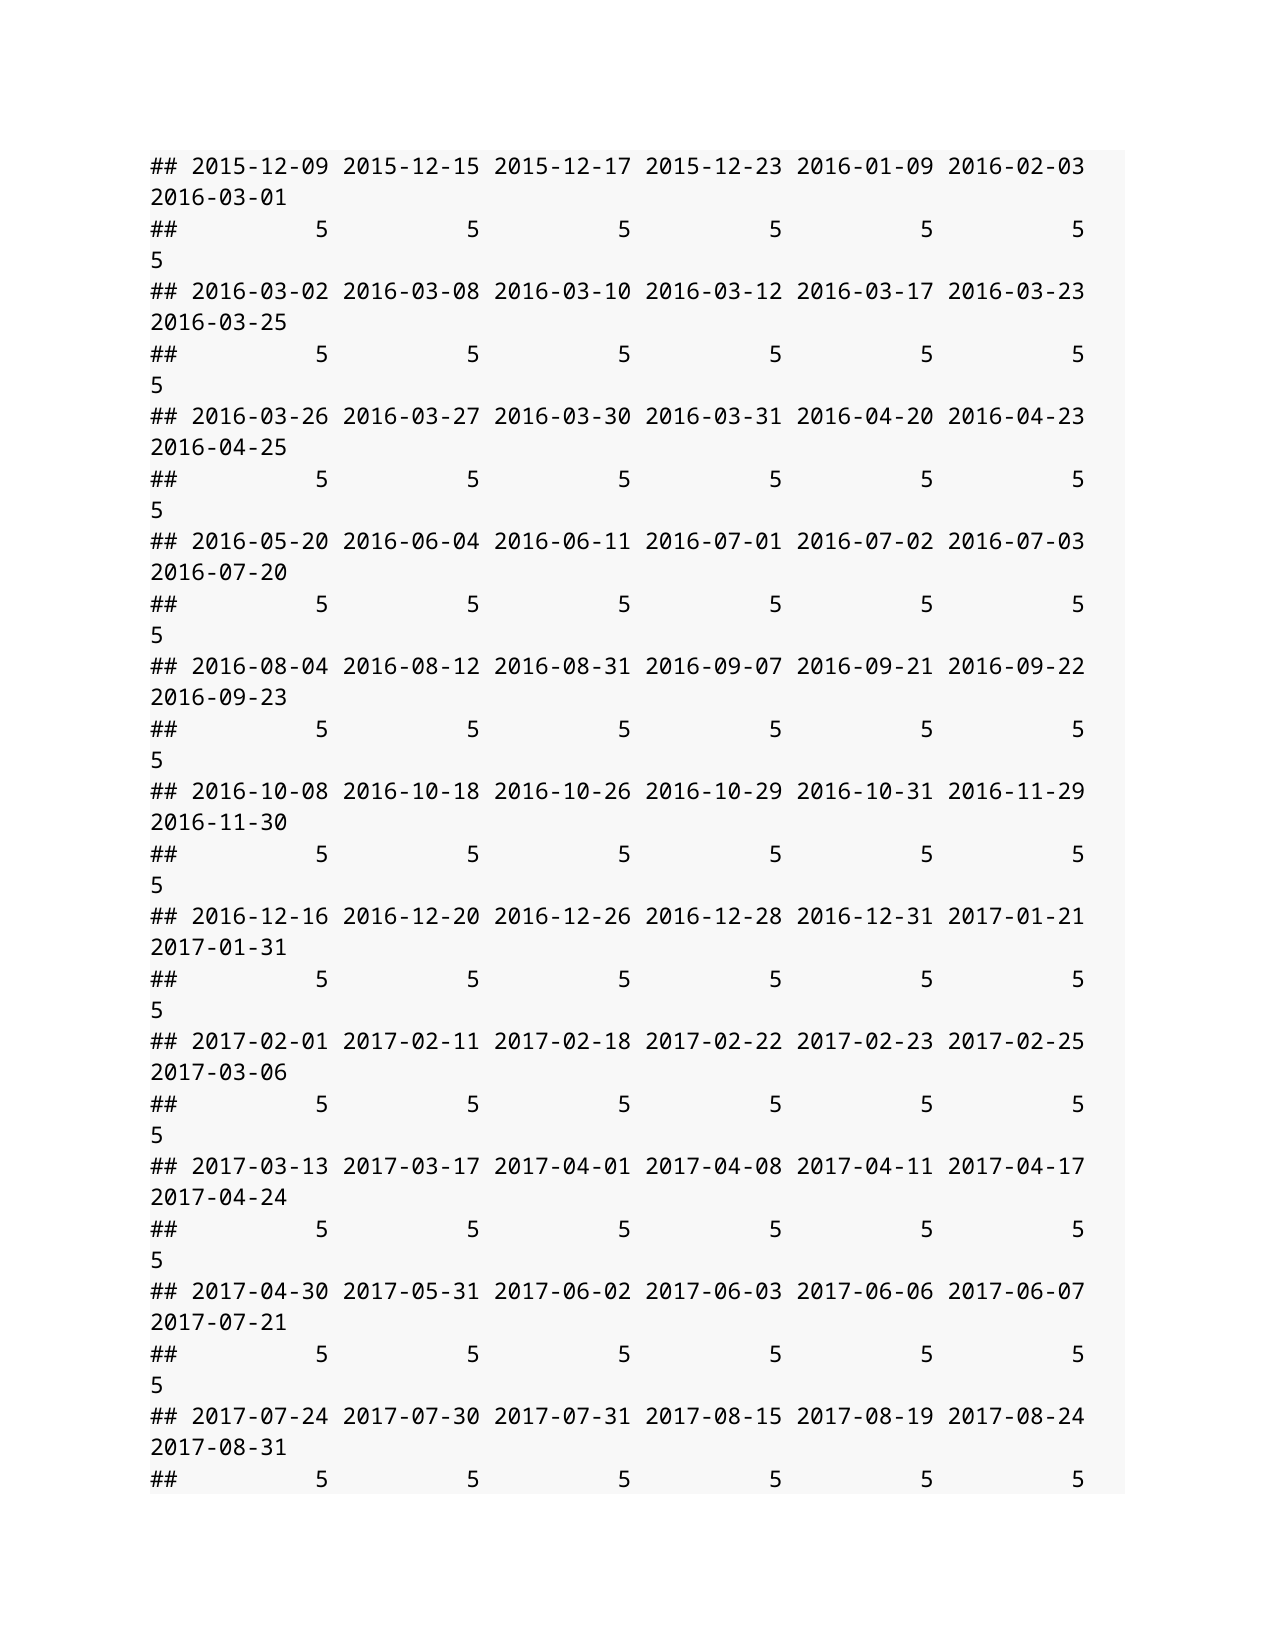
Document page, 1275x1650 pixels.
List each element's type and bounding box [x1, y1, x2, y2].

text [150, 150, 1125, 1494]
